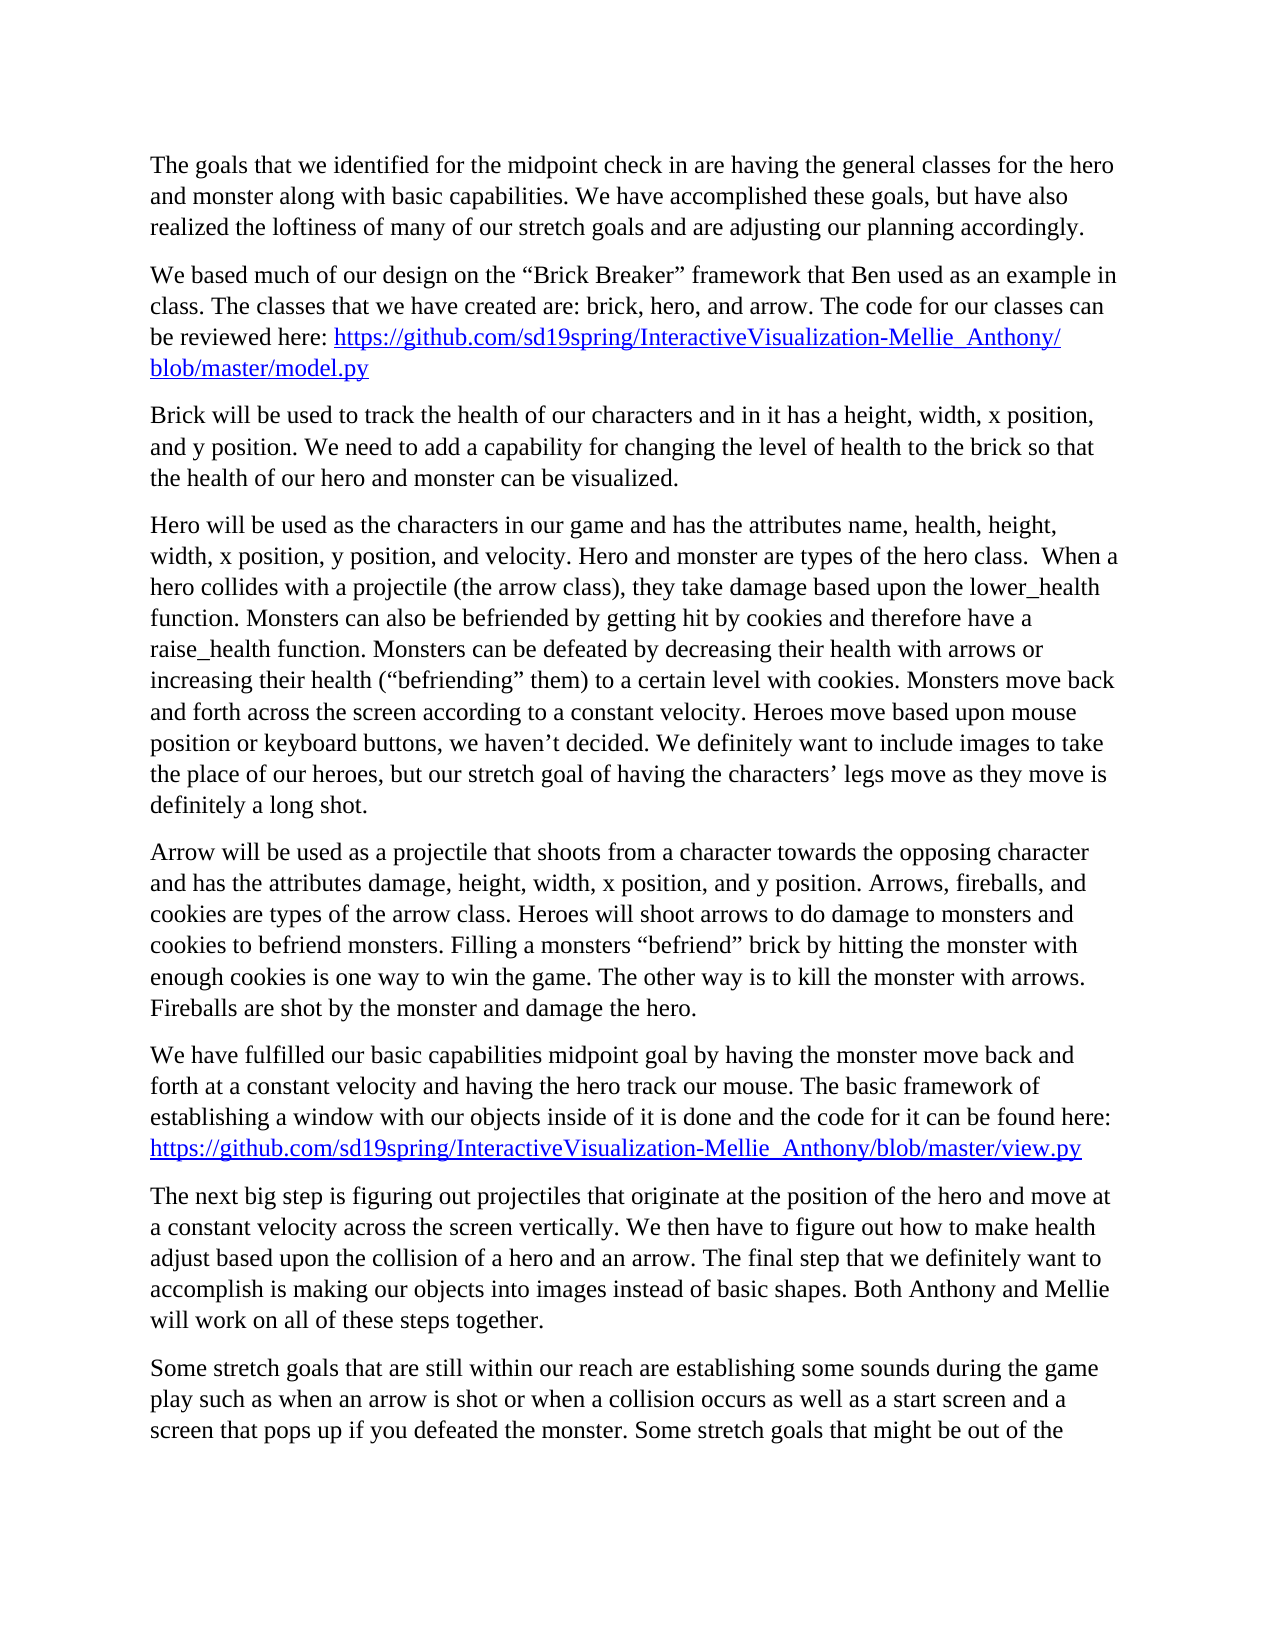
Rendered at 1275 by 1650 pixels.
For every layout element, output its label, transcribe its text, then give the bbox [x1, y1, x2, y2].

text Hero will be used as the characters in our game and has the attributes name, health, height, width, x position, y position, and velocity. Hero and monster are types of the hero class. When a hero collides with a projectile (the arrow class), they take damage based upon the lower_health function. Monsters can also be befriended by getting hit by cookies and therefore have a raise_health function. Monsters can be defeated by decreasing their health with arrows or increasing their health (“befriending” them) to a certain level with cookies. Monsters move back and forth across the screen according to a constant velocity. Heroes move based upon mouse position or keyboard buttons, we haven’t decided. We definitely want to include images to take the place of our heroes, but our stretch goal of having the characters’ legs move as they move is definitely a long shot. [150, 510, 1125, 818]
text Arrow will be used as a projectile that shoots from a character towards the opposing character and has the attributes damage, height, width, x position, and y position. Arrows, fireballs, and cookies are types of the arrow class. Heroes will shoot arrows to do damage to monsters and cookies to befriend monsters. Filling a monsters “befriend” brick by hitting the monster with enough cookies is one way to win the game. The other way is to kill the monster with arrows. Fireballs are shot by the monster and damage the hero. [150, 837, 1125, 1021]
text We based much of our design on the “Brick Breaker” framework that Ben used as an example in class. The classes that we have created are: brick, hero, and arrow. The code for our classes can be reviewed here: https://github.com/sd19spring/InteractiveVisualization-Mellie_Anthony/blob/master/model.py [150, 260, 1125, 382]
text The next big step is figuring out projectiles that originate at the position of the hero and move at a constant velocity across the screen vertically. We then have to figure out how to make health adjust based upon the collision of a hero and an arrow. The final step that we definitely want to accomplish is making our objects into images instead of basic shapes. Both Anthony and Mellie will work on all of these steps together. [150, 1181, 1125, 1334]
text We have fulfilled our basic capabilities midpoint goal by having the monster move back and forth at a constant velocity and having the hero track our mouse. The basic framework of establishing a window with our objects inside of it is done and the code for it can be found here: https://github.com/sd19spring/InteractiveVisualization-Mellie_Anthony/blob/master/view.py [150, 1040, 1125, 1162]
text The goals that we identified for the midpoint check in are having the general classes for the hero and monster along with basic capabilities. We have accomplished these goals, but have also realized the loftiness of many of our stretch goals and are adjusting our planning accordingly. [150, 150, 1125, 241]
text Brick will be used to track the health of our characters and in it has a height, width, x position, and y position. We need to add a capability for changing the level of health to the brick so that the health of our hero and monster can be visualized. [150, 401, 1125, 491]
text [150, 1353, 1125, 1444]
